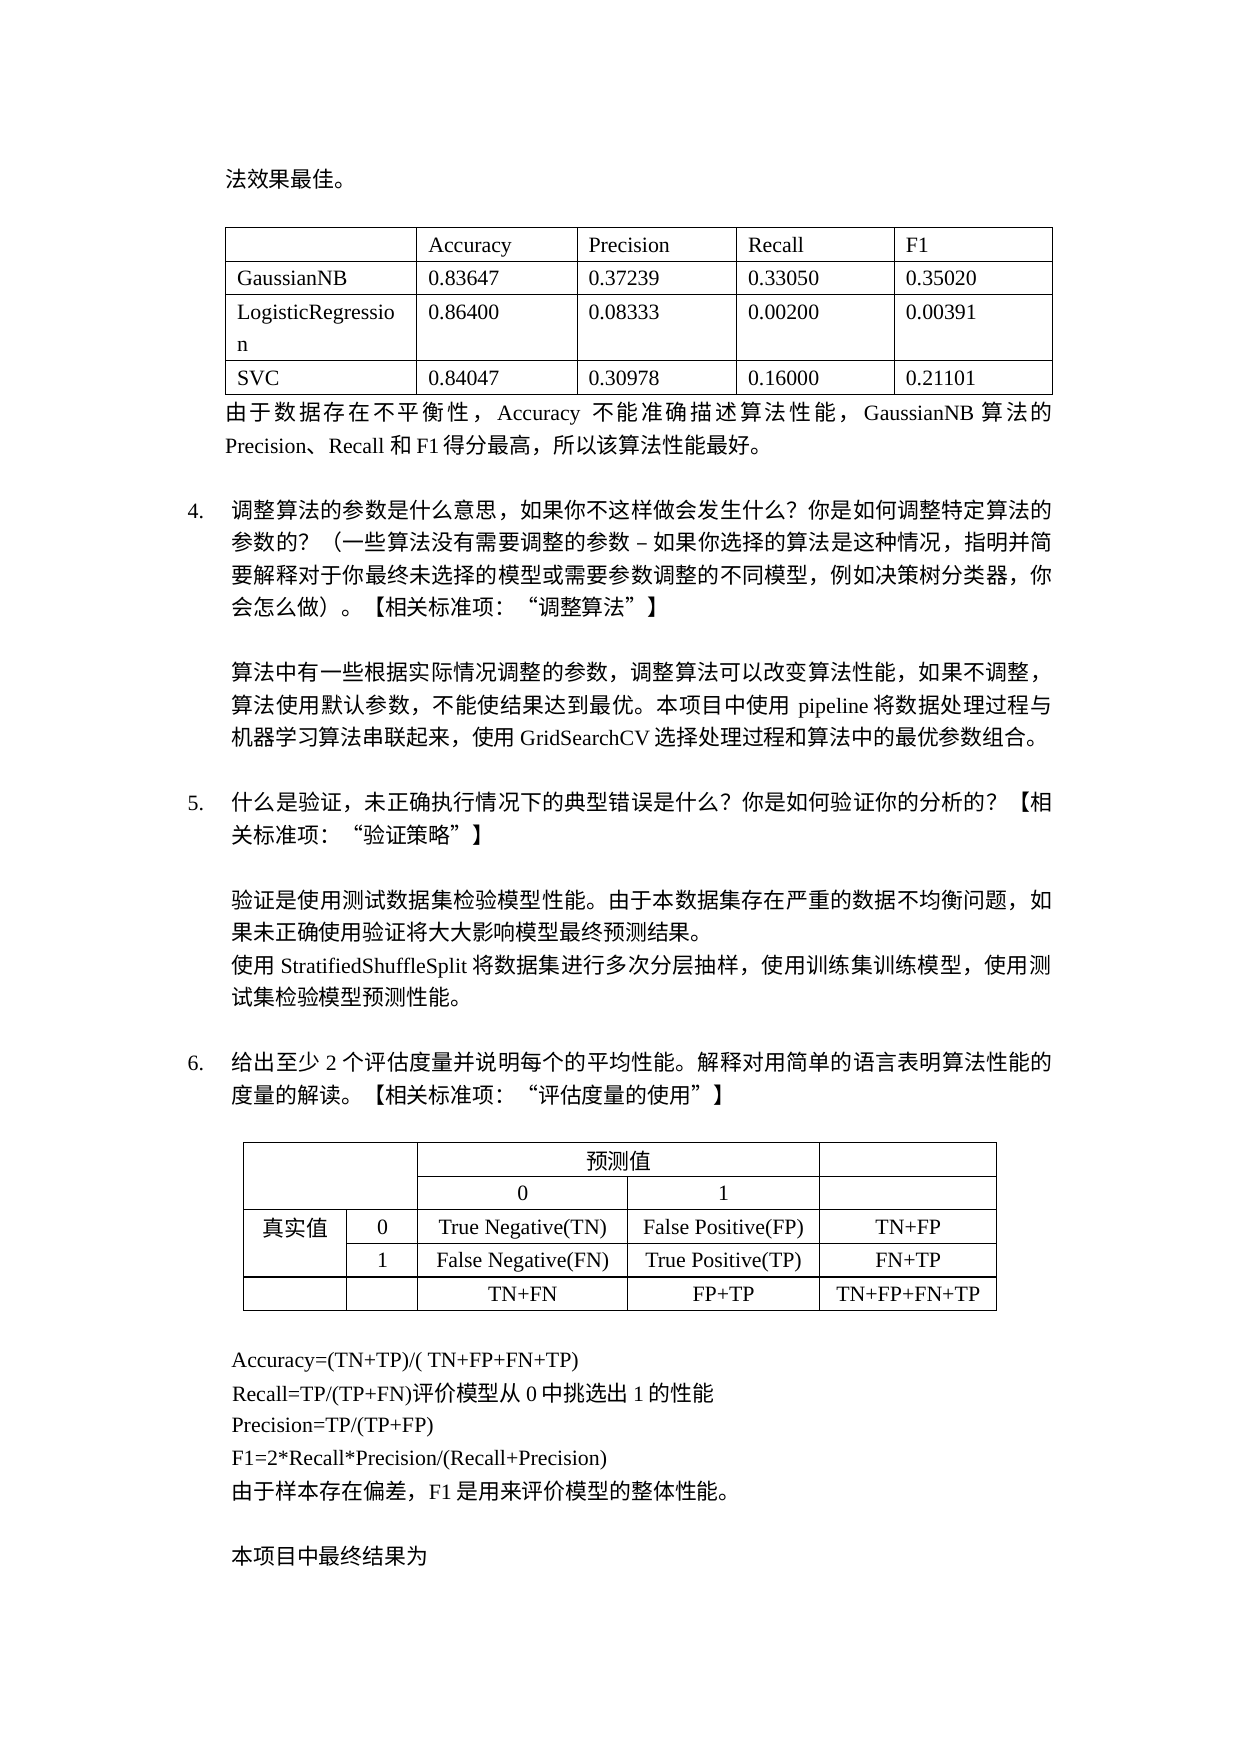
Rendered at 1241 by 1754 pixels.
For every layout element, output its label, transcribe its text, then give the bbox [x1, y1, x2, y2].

text 由于数据存在不平衡性，Accuracy 不能准确描述算法性能，GaussianNB算法的Precision、Recall 和F1得分最高，所以该算法性能最好。 [225, 395, 1053, 460]
table_cell 0.35020 [895, 262, 1052, 294]
table_header Recall [737, 228, 894, 261]
table_cell False Negative(FN) [418, 1244, 627, 1276]
text F1=2*Recall*Precision/(Recall+Precision) [231, 1441, 1053, 1473]
table_cell 0 [418, 1177, 627, 1209]
table_cell TN+FN [418, 1278, 627, 1310]
table_header 预测值 [418, 1143, 819, 1176]
table_cell TN+FP+FN+TP [820, 1278, 996, 1310]
text Recall=TP/(TP+FN)评价模型从0中挑选出1的性能 [228, 1376, 1053, 1408]
text 验证是使用测试数据集检验模型性能。由于本数据集存在严重的数据不均衡问题，如果未正确使用验证将大大影响模型最终预测结果。 [231, 882, 1053, 947]
table_cell 0.37239 [578, 262, 736, 294]
table_header F1 [895, 228, 1052, 261]
table_cell 0.16000 [737, 361, 894, 394]
text 最终使用GaussianNB算法，也尝试了LogisticRegression和SVC算法，GaussianNB算法效果最佳。 [225, 162, 1053, 194]
table_cell GaussianNB [226, 262, 416, 294]
list 给出至少 2 个评估度量并说明每个的平均性能。解释对用简单的语言表明算法性能的度量的解读。【相关标准项：“评估度量的使用”】 [187, 1045, 1053, 1110]
list 什么是验证，未正确执行情况下的典型错误是什么？你是如何验证你的分析的？【相关标准项：“验证策略”】 [187, 785, 1053, 850]
table_cell 0.21101 [895, 361, 1052, 394]
text 由于样本存在偏差，F1是用来评价模型的整体性能。 [187, 1473, 1053, 1506]
table_cell 0.08333 [578, 295, 736, 360]
table_cell False Positive(FP) [628, 1210, 819, 1243]
table_cell True Negative(TN) [418, 1210, 627, 1243]
table_cell FP+TP [628, 1278, 819, 1310]
table_header [244, 1143, 417, 1209]
text Precision=TP/(TP+FP) [231, 1408, 1053, 1441]
table_cell TN+FP [820, 1210, 996, 1243]
table_cell 0.00200 [737, 295, 894, 360]
table_cell 真实值 [244, 1210, 346, 1276]
table_header Precision [578, 228, 736, 261]
table_cell 0.84047 [417, 361, 577, 394]
text 本项目中最终结果为 [187, 1538, 1053, 1571]
table_header Accuracy [417, 228, 577, 261]
table_cell 0.00391 [895, 295, 1052, 360]
text Accuracy=(TN+TP)/( TN+FP+FN+TP) [187, 1343, 1053, 1376]
table_cell [244, 1278, 346, 1310]
table_cell 0.33050 [737, 262, 894, 294]
list 调整算法的参数是什么意思，如果你不这样做会发生什么？你是如何调整特定算法的参数的？（一些算法没有需要调整的参数 – 如果你选择的算法是这种情况，指明并简要解释对于你最终未选择的模型或需要参数调整的不同模型，例如决策树分类器，你会怎么做）。【相关标准项：“调整算法”】 [187, 492, 1053, 622]
table_cell 1 [628, 1177, 819, 1209]
table_cell FN+TP [820, 1244, 996, 1276]
table_cell LogisticRegression [226, 295, 416, 360]
table_cell 1 [347, 1244, 417, 1276]
table_cell True Positive(TP) [628, 1244, 819, 1276]
table_cell 0.83647 [417, 262, 577, 294]
table_cell 0.30978 [578, 361, 736, 394]
table_header [820, 1143, 996, 1176]
table_cell 0 [347, 1210, 417, 1243]
text 算法中有一些根据实际情况调整的参数，调整算法可以改变算法性能，如果不调整，算法使用默认参数，不能使结果达到最优。本项目中使用pipeline将数据处理过程与机器学习算法串联起来，使用GridSearchCV选择处理过程和算法中的最优参数组合。 [231, 655, 1053, 752]
text 使用StratifiedShuffleSplit将数据集进行多次分层抽样，使用训练集训练模型，使用测试集检验模型预测性能。 [231, 947, 1053, 1012]
table_cell [347, 1278, 417, 1310]
table_cell SVC [226, 361, 416, 394]
table_cell 0.86400 [417, 295, 577, 360]
table_cell [820, 1177, 996, 1209]
table_header [226, 228, 416, 261]
